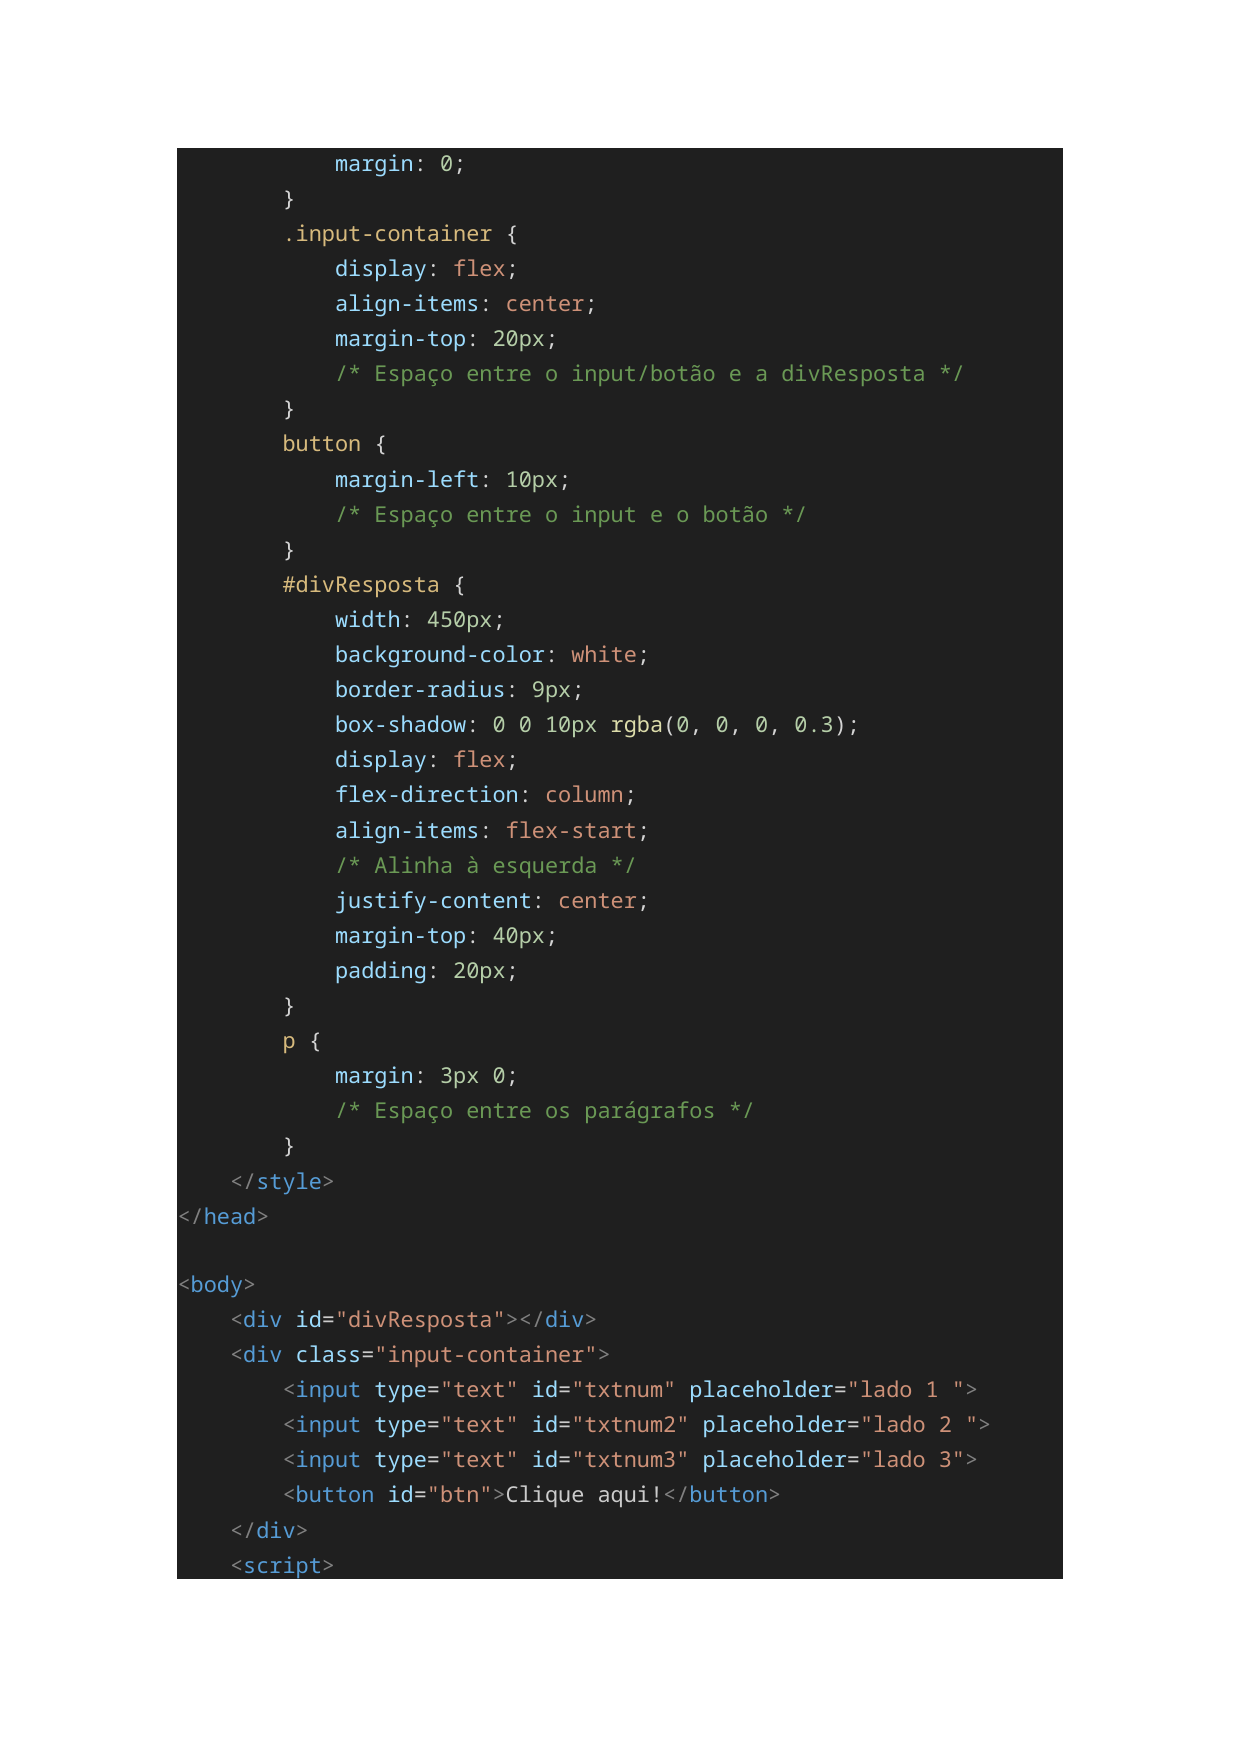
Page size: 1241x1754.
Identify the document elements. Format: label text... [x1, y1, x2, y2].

text display: flex; [177, 744, 1063, 774]
text /* Espaço entre os parágrafos */ [177, 1095, 1063, 1125]
text </head> [177, 1201, 1063, 1231]
text } [177, 183, 1063, 212]
text margin: 3px 0; [177, 1060, 1063, 1090]
text <input type="text" id="txtnum2" placeholder="lado 2 "> [177, 1409, 1063, 1439]
text #divResposta { [177, 569, 1063, 599]
text </div> [177, 1514, 1063, 1544]
text <div id="divResposta"></div> [177, 1304, 1063, 1334]
text width: 450px; [177, 604, 1063, 634]
text <script> [177, 1550, 1063, 1579]
text } [177, 393, 1063, 423]
text justify-content: center; [177, 885, 1063, 914]
text margin-left: 10px; [177, 463, 1063, 493]
text margin-top: 20px; [177, 323, 1063, 353]
text margin-top: 40px; [177, 920, 1063, 950]
text } [177, 990, 1063, 1020]
text } [177, 1131, 1063, 1160]
text <input type="text" id="txtnum3" placeholder="lado 3"> [177, 1444, 1063, 1474]
text } [177, 534, 1063, 563]
text /* Alinha à esquerda */ [177, 850, 1063, 879]
text flex-direction: column; [177, 779, 1063, 809]
text <body> [177, 1269, 1063, 1299]
text display: flex; [177, 253, 1063, 283]
text <div class="input-container"> [177, 1339, 1063, 1369]
text margin: 0; [177, 148, 1063, 177]
text button { [177, 428, 1063, 458]
text <input type="text" id="txtnum" placeholder="lado 1 "> [177, 1374, 1063, 1404]
text align-items: center; [177, 288, 1063, 318]
text align-items: flex-start; [177, 814, 1063, 844]
text border-radius: 9px; [177, 674, 1063, 704]
text /* Espaço entre o input/botão e a divResposta */ [177, 358, 1063, 388]
text background-color: white; [177, 639, 1063, 669]
text .input-container { [177, 218, 1063, 248]
text p { [177, 1025, 1063, 1055]
text </style> [177, 1166, 1063, 1195]
text box-shadow: 0 0 10px rgba(0, 0, 0, 0.3); [177, 709, 1063, 739]
text padding: 20px; [177, 955, 1063, 985]
text <button id="btn">Clique aqui!</button> [177, 1479, 1063, 1509]
text /* Espaço entre o input e o botão */ [177, 499, 1063, 528]
